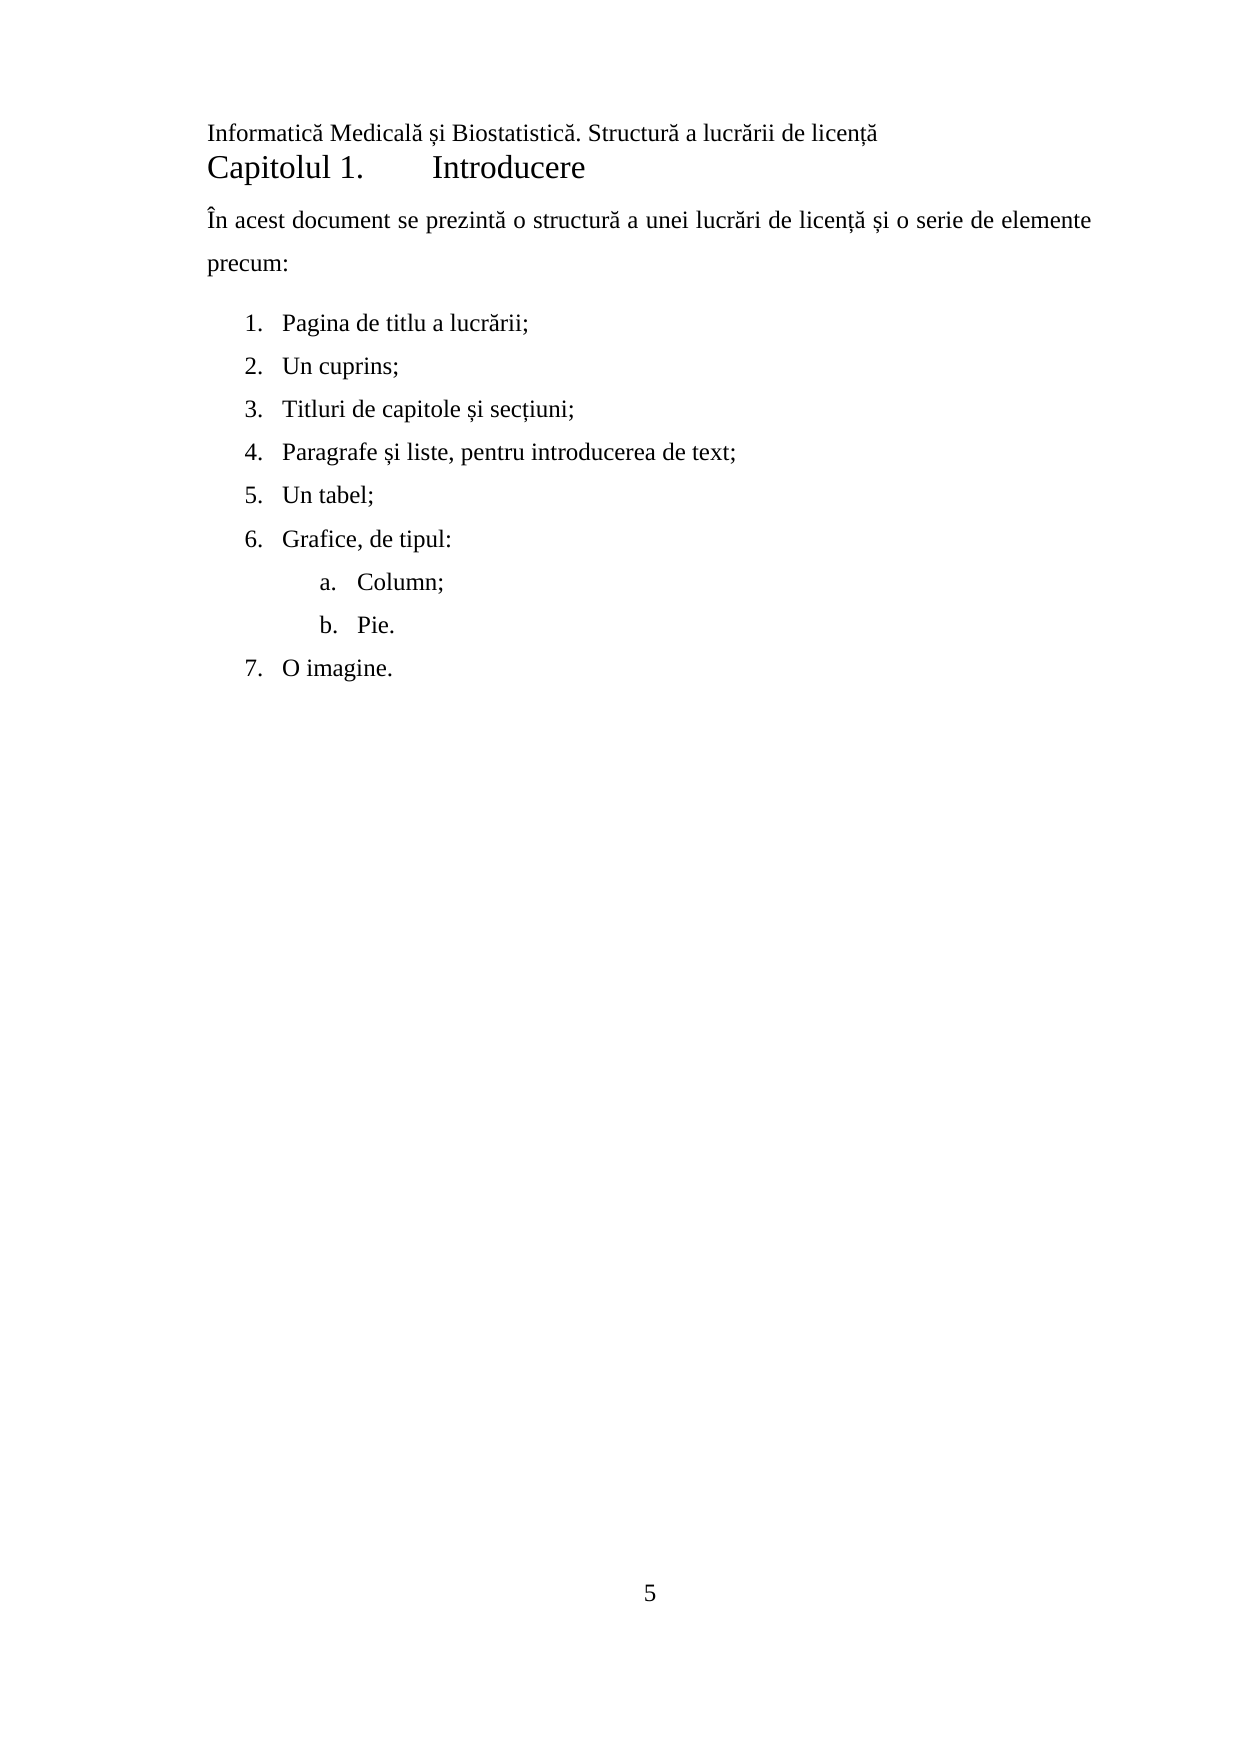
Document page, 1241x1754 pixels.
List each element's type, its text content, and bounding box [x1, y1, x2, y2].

list Grafice, de tipul: [244, 524, 1092, 552]
subtitle Introducere [207, 148, 1092, 186]
text În acest document se prezintă o structură a unei lucrări de licență și o serie de elemente precum: [207, 205, 1092, 277]
list Paragrafe și liste, pentru introducerea de text; [244, 437, 1092, 466]
list Column; [319, 567, 1092, 596]
list Un tabel; [244, 481, 1092, 509]
list Titluri de capitole și secțiuni; [244, 394, 1092, 423]
list Pie. [319, 610, 1092, 639]
list Un cuprins; [244, 351, 1092, 380]
list O imagine. [244, 653, 1092, 682]
list Pagina de titlu a lucrării; [244, 308, 1092, 337]
